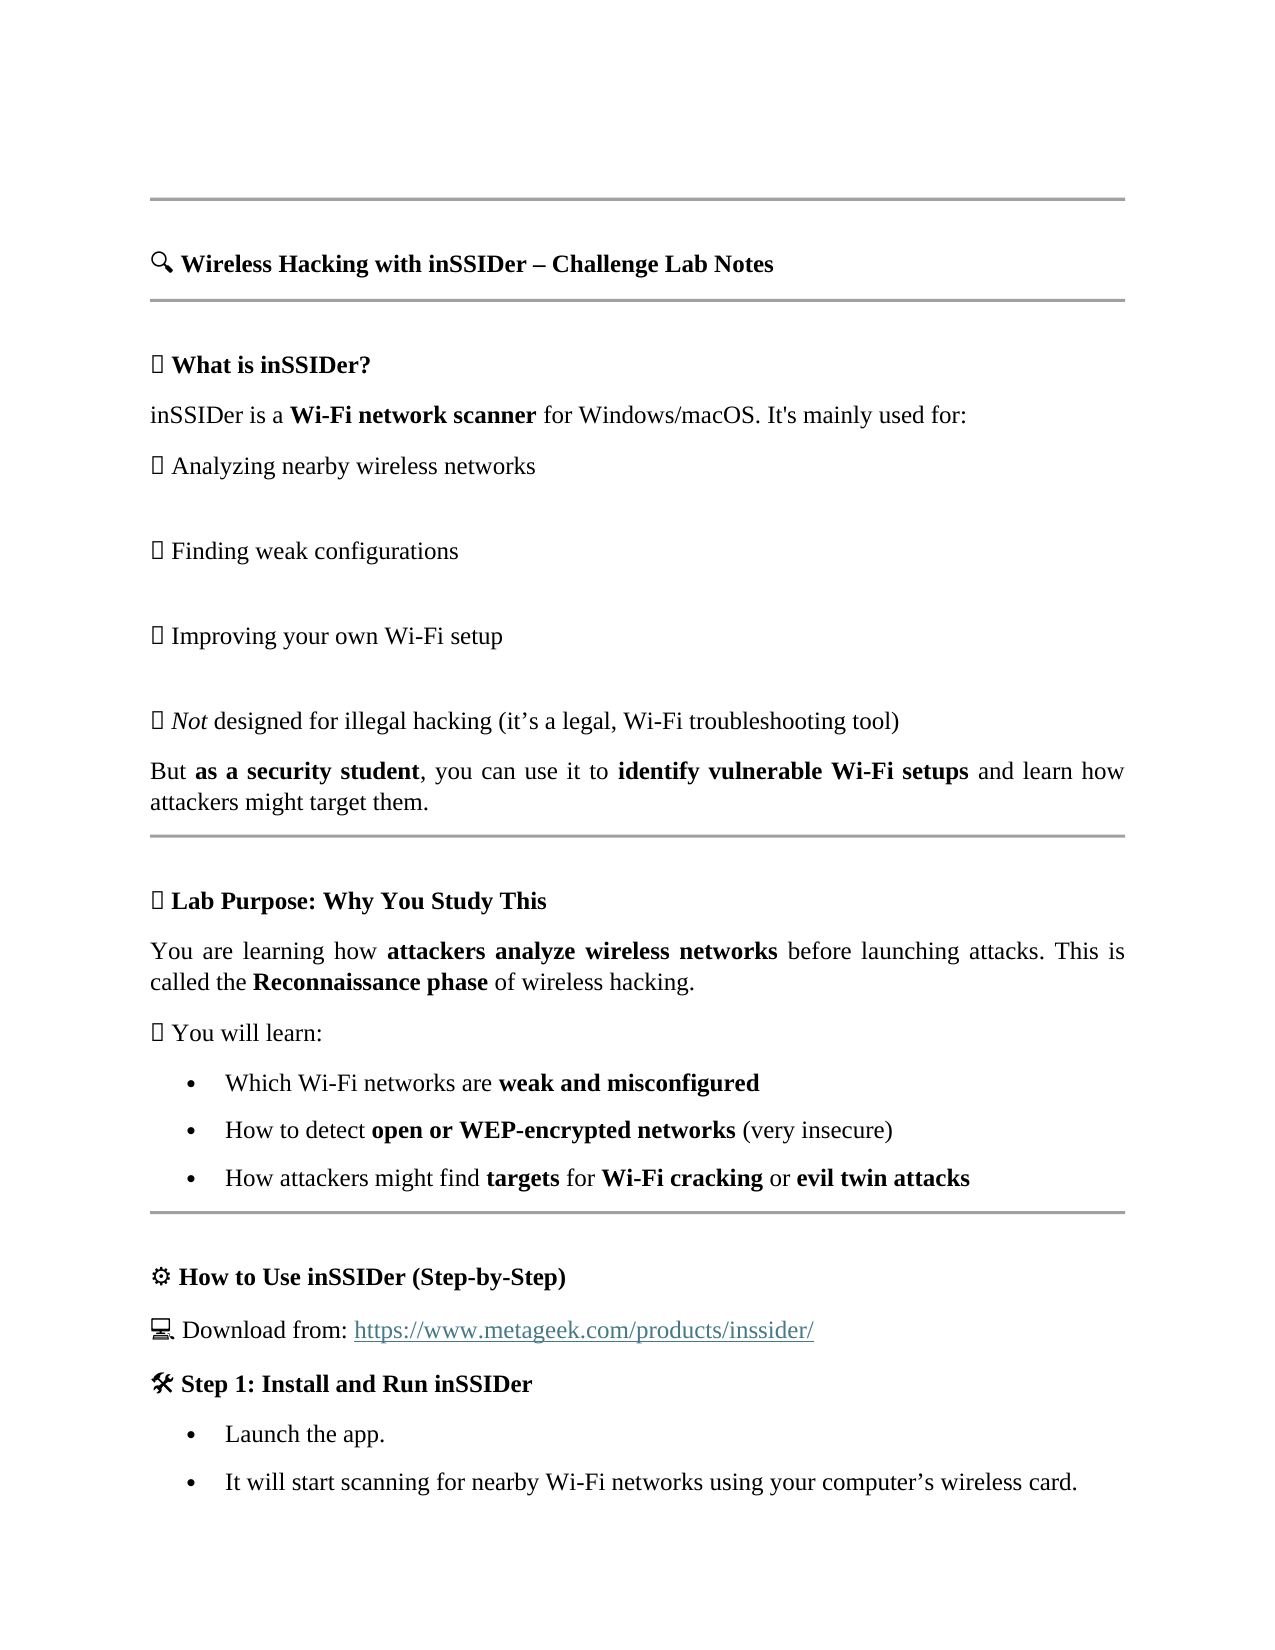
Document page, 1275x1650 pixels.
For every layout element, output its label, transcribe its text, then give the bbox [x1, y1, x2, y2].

text 💻 Download from: https://www.metageek.com/products/inssider/ [150, 1312, 1125, 1346]
text ⚙️ How to Use inSSIDer (Step-by-Step) [150, 1259, 1125, 1293]
list Which Wi-Fi networks are weak and misconfigured [187, 1068, 1125, 1097]
text ✅ You will learn: [150, 1014, 1125, 1048]
text But as a security student, you can use it to identify vulnerable Wi-Fi setups and learn how attackers might target them. [150, 756, 1125, 816]
text 🔍 Wireless Hacking with inSSIDer – Challenge Lab Notes [150, 245, 1125, 279]
text ✅ Analyzing nearby wireless networks [150, 448, 1125, 482]
text You are learning how attackers analyze wireless networks before launching attacks. This is called the Reconnaissance phase of wireless hacking. [150, 936, 1125, 996]
text ✅ Finding weak configurations [150, 501, 1125, 567]
list It will start scanning for nearby Wi-Fi networks using your computer’s wireless card. [187, 1467, 1125, 1496]
list How to detect open or WEP-encrypted networks (very insecure) [187, 1116, 1125, 1144]
text 🧪 Lab Purpose: Why You Study This [150, 882, 1125, 916]
list Launch the app. [187, 1419, 1125, 1448]
text ❌ Not designed for illegal hacking (it’s a legal, Wi-Fi troubleshooting tool) [150, 671, 1125, 736]
text 🧠 What is inSSIDer? [150, 347, 1125, 381]
text ✅ Improving your own Wi-Fi setup [150, 586, 1125, 652]
list How attackers might find targets for Wi-Fi cracking or evil twin attacks [187, 1163, 1125, 1192]
text 🛠️ Step 1: Install and Run inSSIDer [150, 1366, 1125, 1400]
text inSSIDer is a Wi-Fi network scanner for Windows/macOS. It's mainly used for: [150, 400, 1125, 429]
